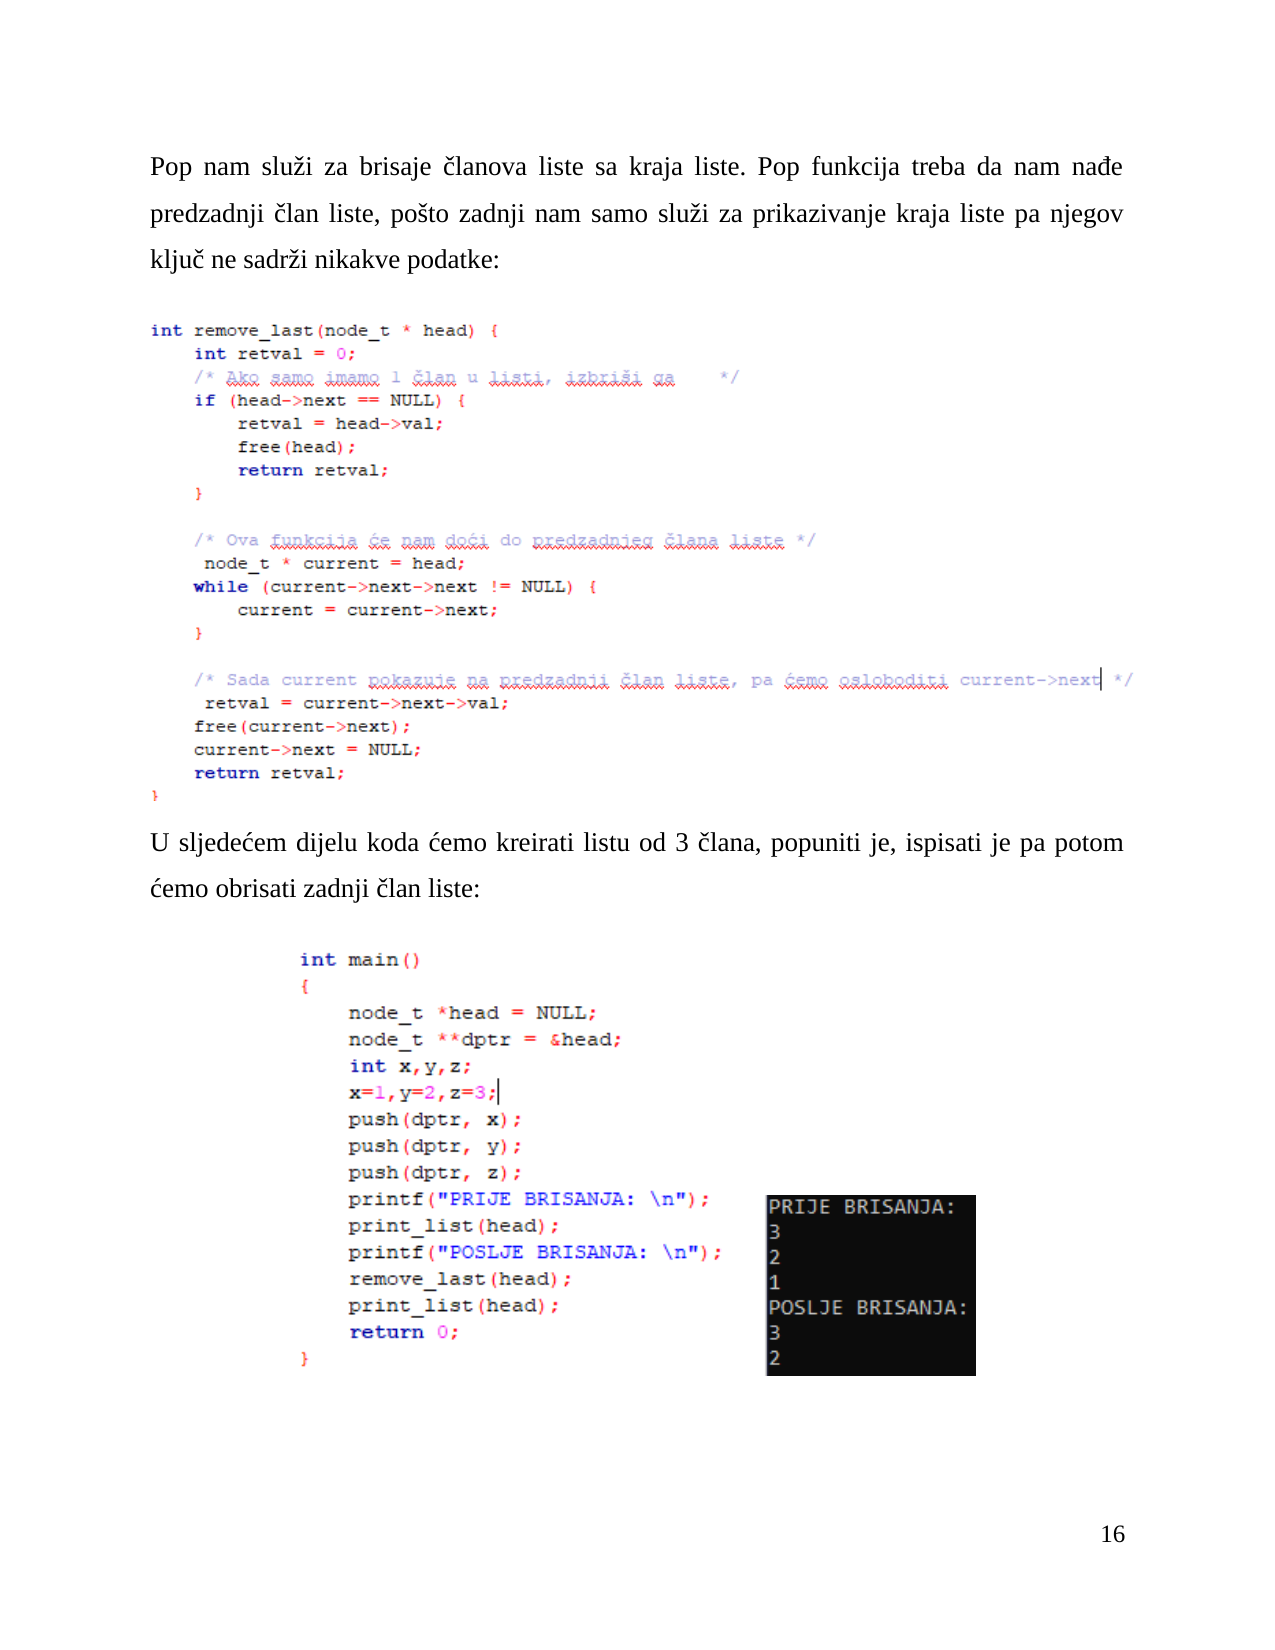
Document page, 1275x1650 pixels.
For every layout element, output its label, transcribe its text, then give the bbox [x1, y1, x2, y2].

picture [299, 944, 734, 1376]
picture [764, 1195, 976, 1376]
picture [150, 315, 1136, 801]
text U sljedećem dijelu koda ćemo kreirati listu od 3 člana, popuniti je, ispisati je pa potom ćemo obrisati zadnji član liste: [150, 826, 1125, 904]
text Pop nam služi za brisaje članova liste sa kraja liste. Pop funkcija treba da nam nađe predzadnji član liste, pošto zadnji nam samo služi za prikazivanje kraja liste pa njegov ključ ne sadrži nikakve podatke: [150, 150, 1125, 274]
